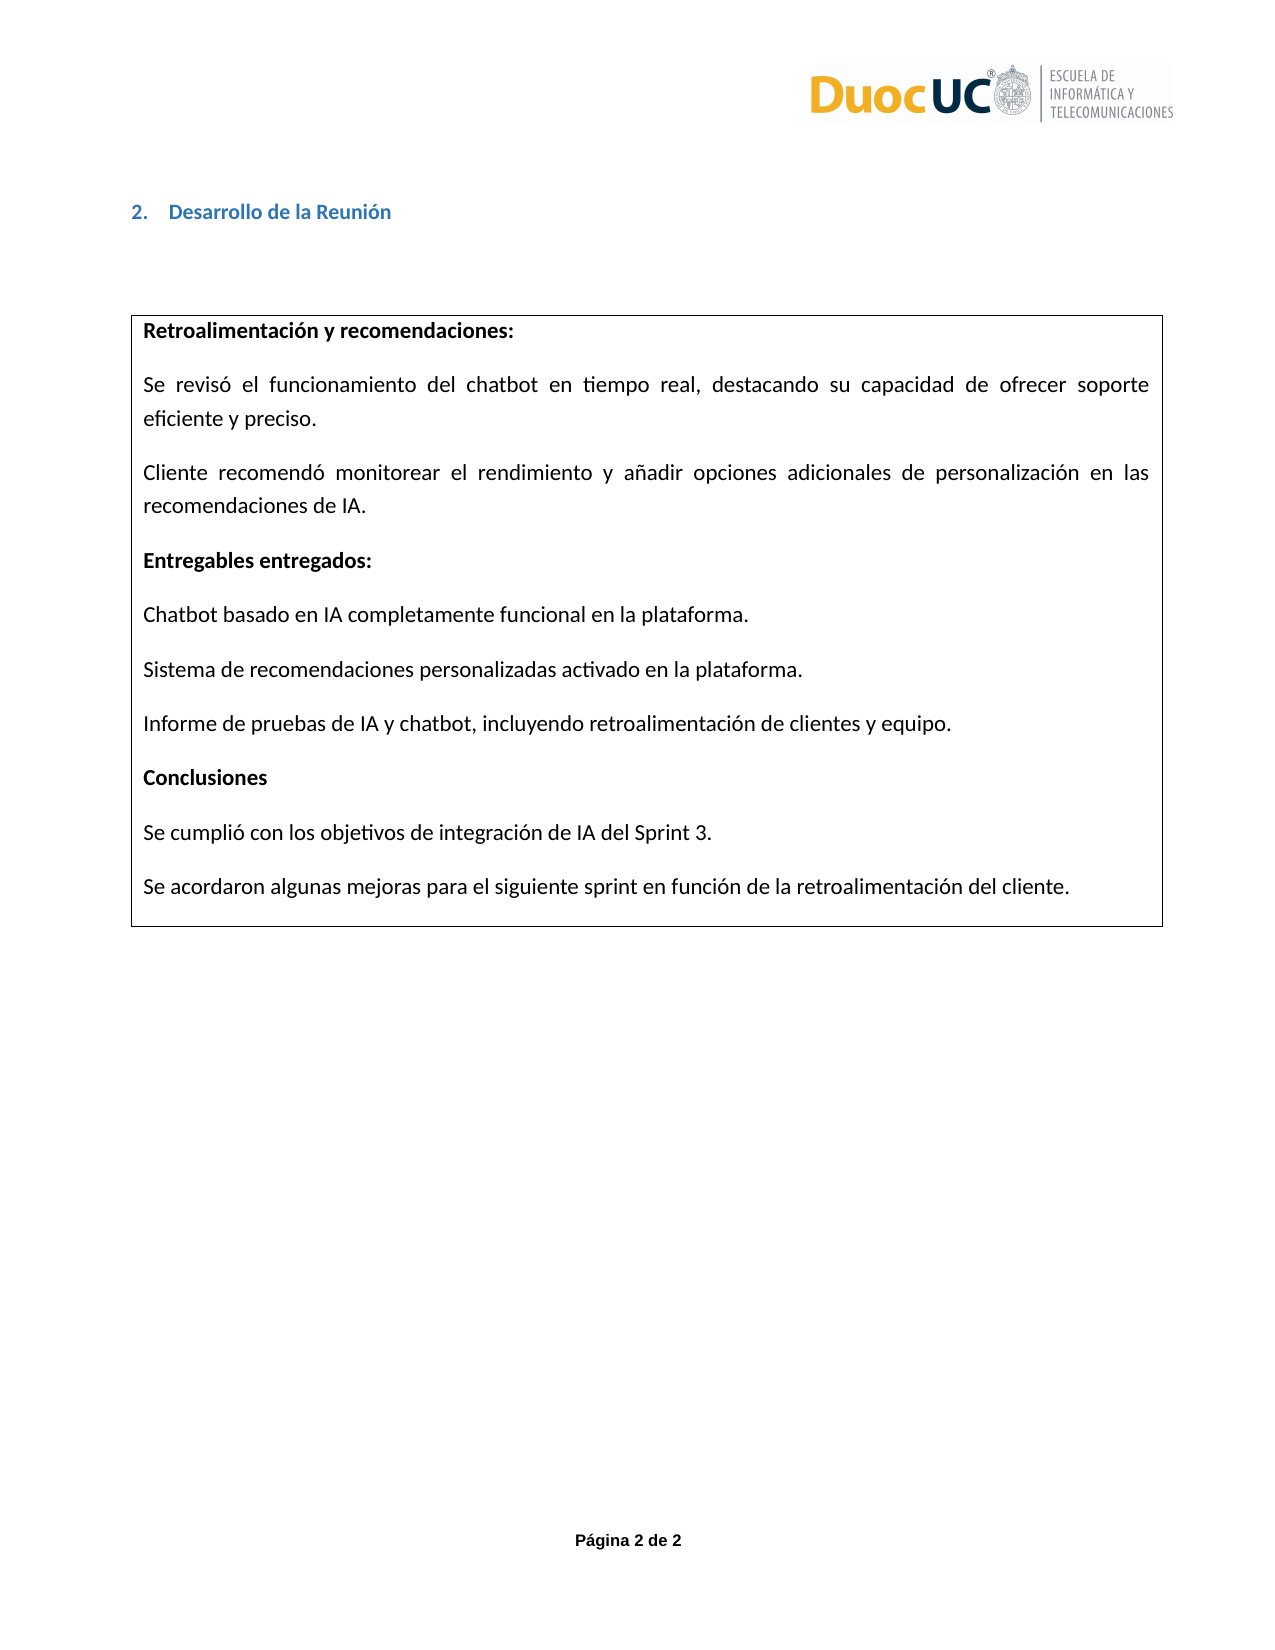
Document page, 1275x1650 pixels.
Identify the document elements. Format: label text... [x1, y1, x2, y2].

picture [810, 63, 1174, 124]
table_header Retroalimentación y recomendaciones: Se revisó el funcionamiento del chatbot en tiempo real, destacando su capacidad de ofrecer soporte eficiente y preciso. Cliente recomendó monitorear el rendimiento y añadir opciones adicionales de personalización en las recomendaciones de IA. Entregables entregados: Chatbot basado en IA completamente funcional en la plataforma. Sistema de recomendaciones personalizadas activado en la plataforma. Informe de pruebas de IA y chatbot, incluyendo retroalimentación de clientes y equipo. Conclusiones Se cumplió con los objetivos de integración de IA del Sprint 3. Se acordaron algunas mejoras para el siguiente sprint en función de la retroalimentación del cliente. [132, 316, 1162, 926]
list Desarrollo de la Reunión [131, 198, 1162, 225]
